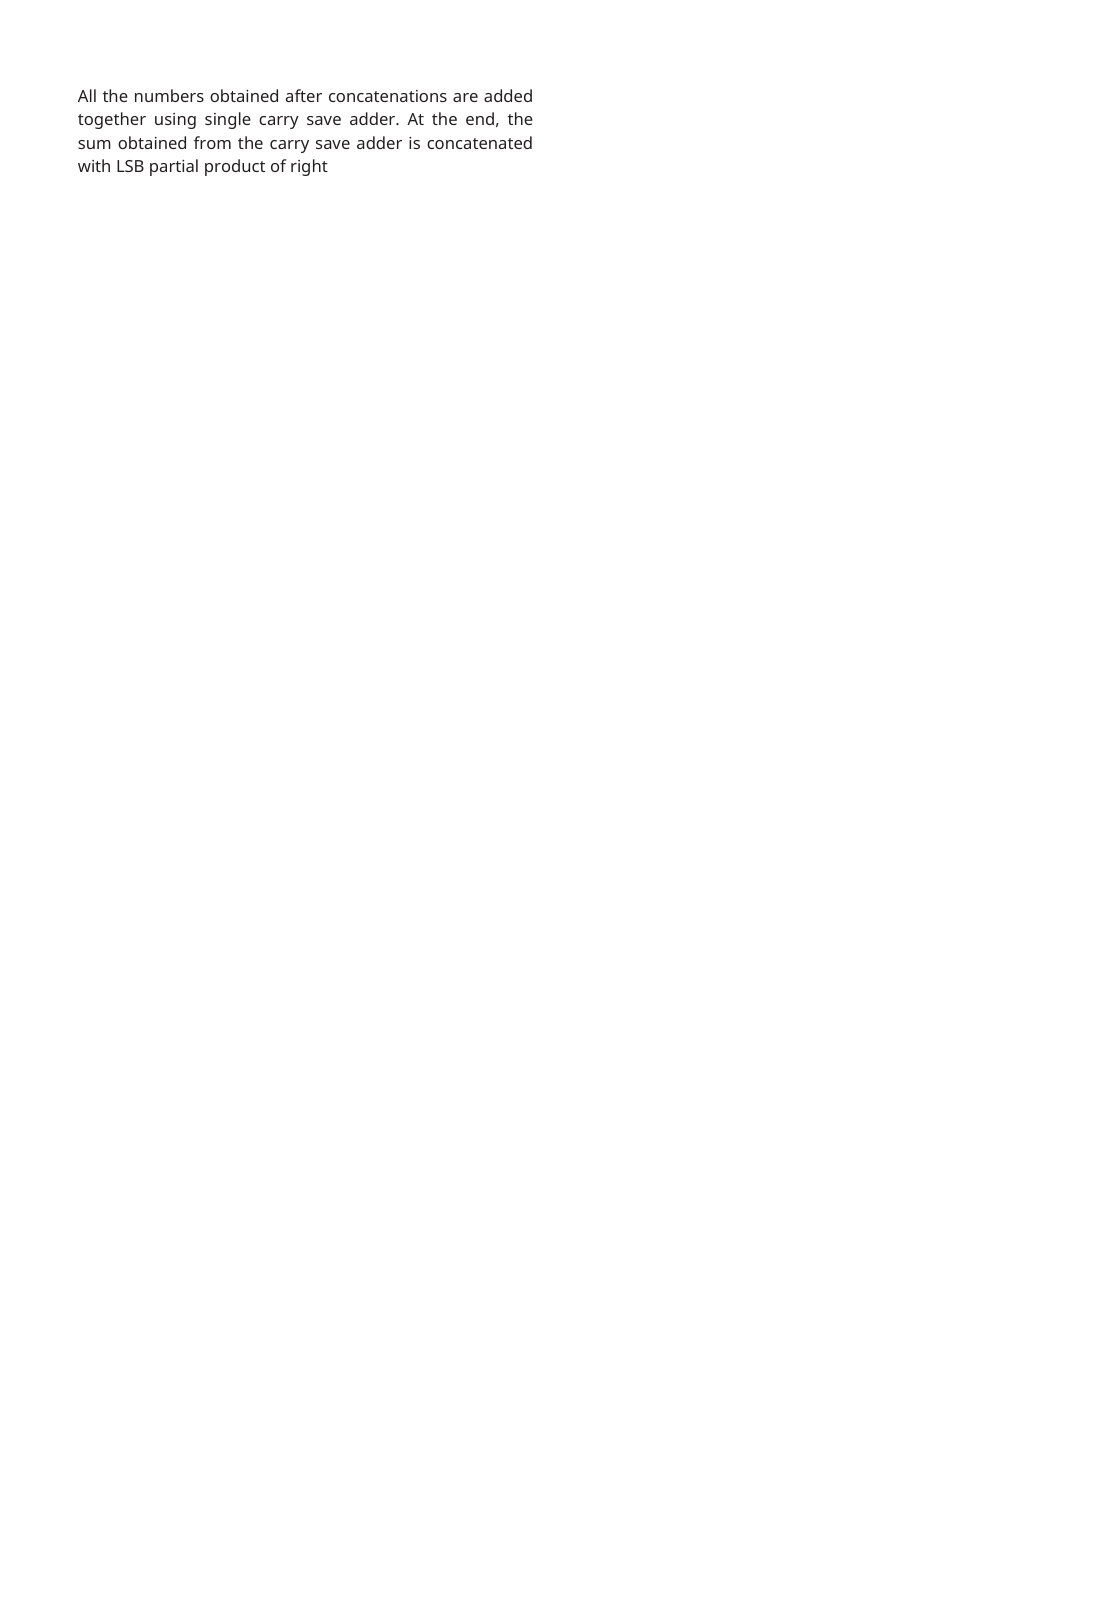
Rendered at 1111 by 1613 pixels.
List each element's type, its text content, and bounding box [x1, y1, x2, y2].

text All the numbers obtained after concatenations are added together using single carry save adder. At the end, the sum obtained from the carry save adder is concatenated with LSB partial product of right [78, 84, 533, 177]
